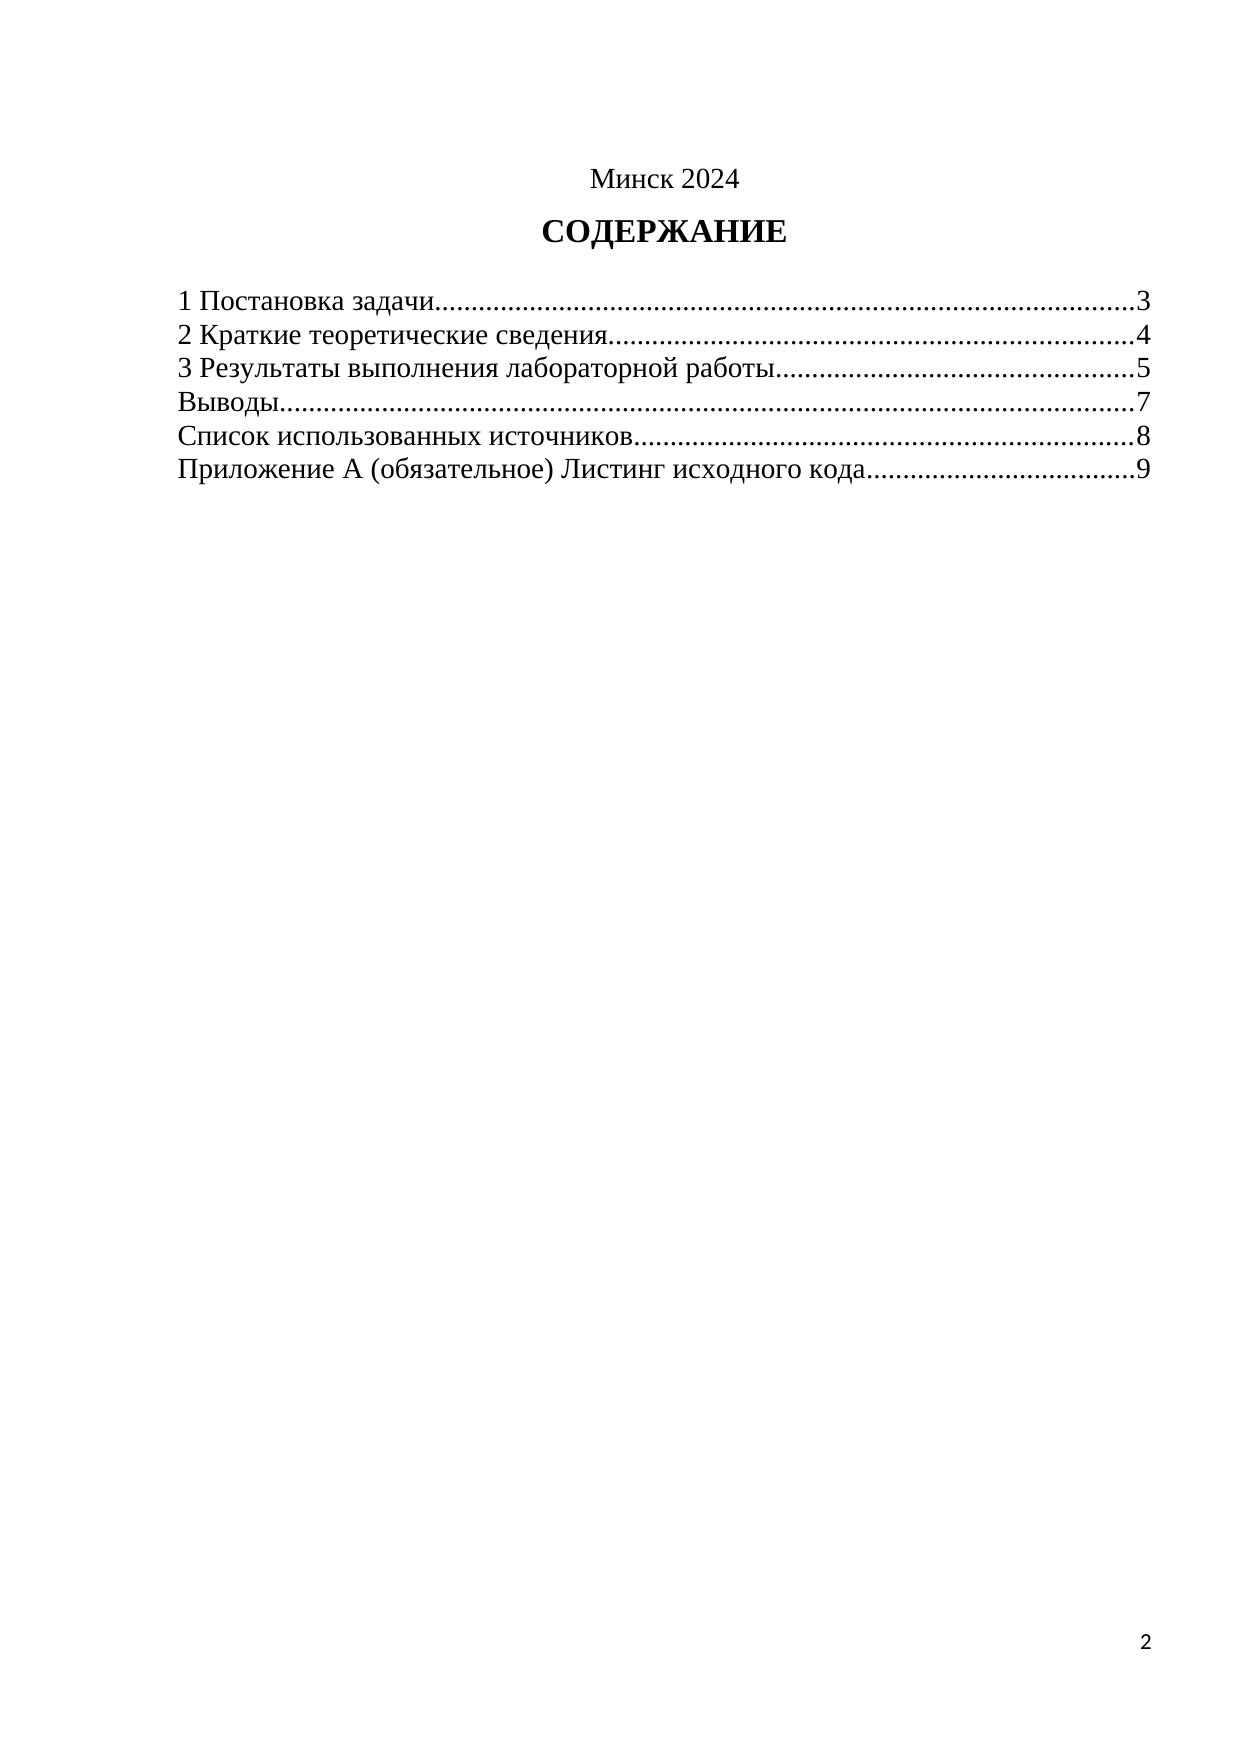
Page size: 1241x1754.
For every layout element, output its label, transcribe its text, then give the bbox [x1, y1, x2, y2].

text Минск 2024 [177, 118, 1152, 195]
